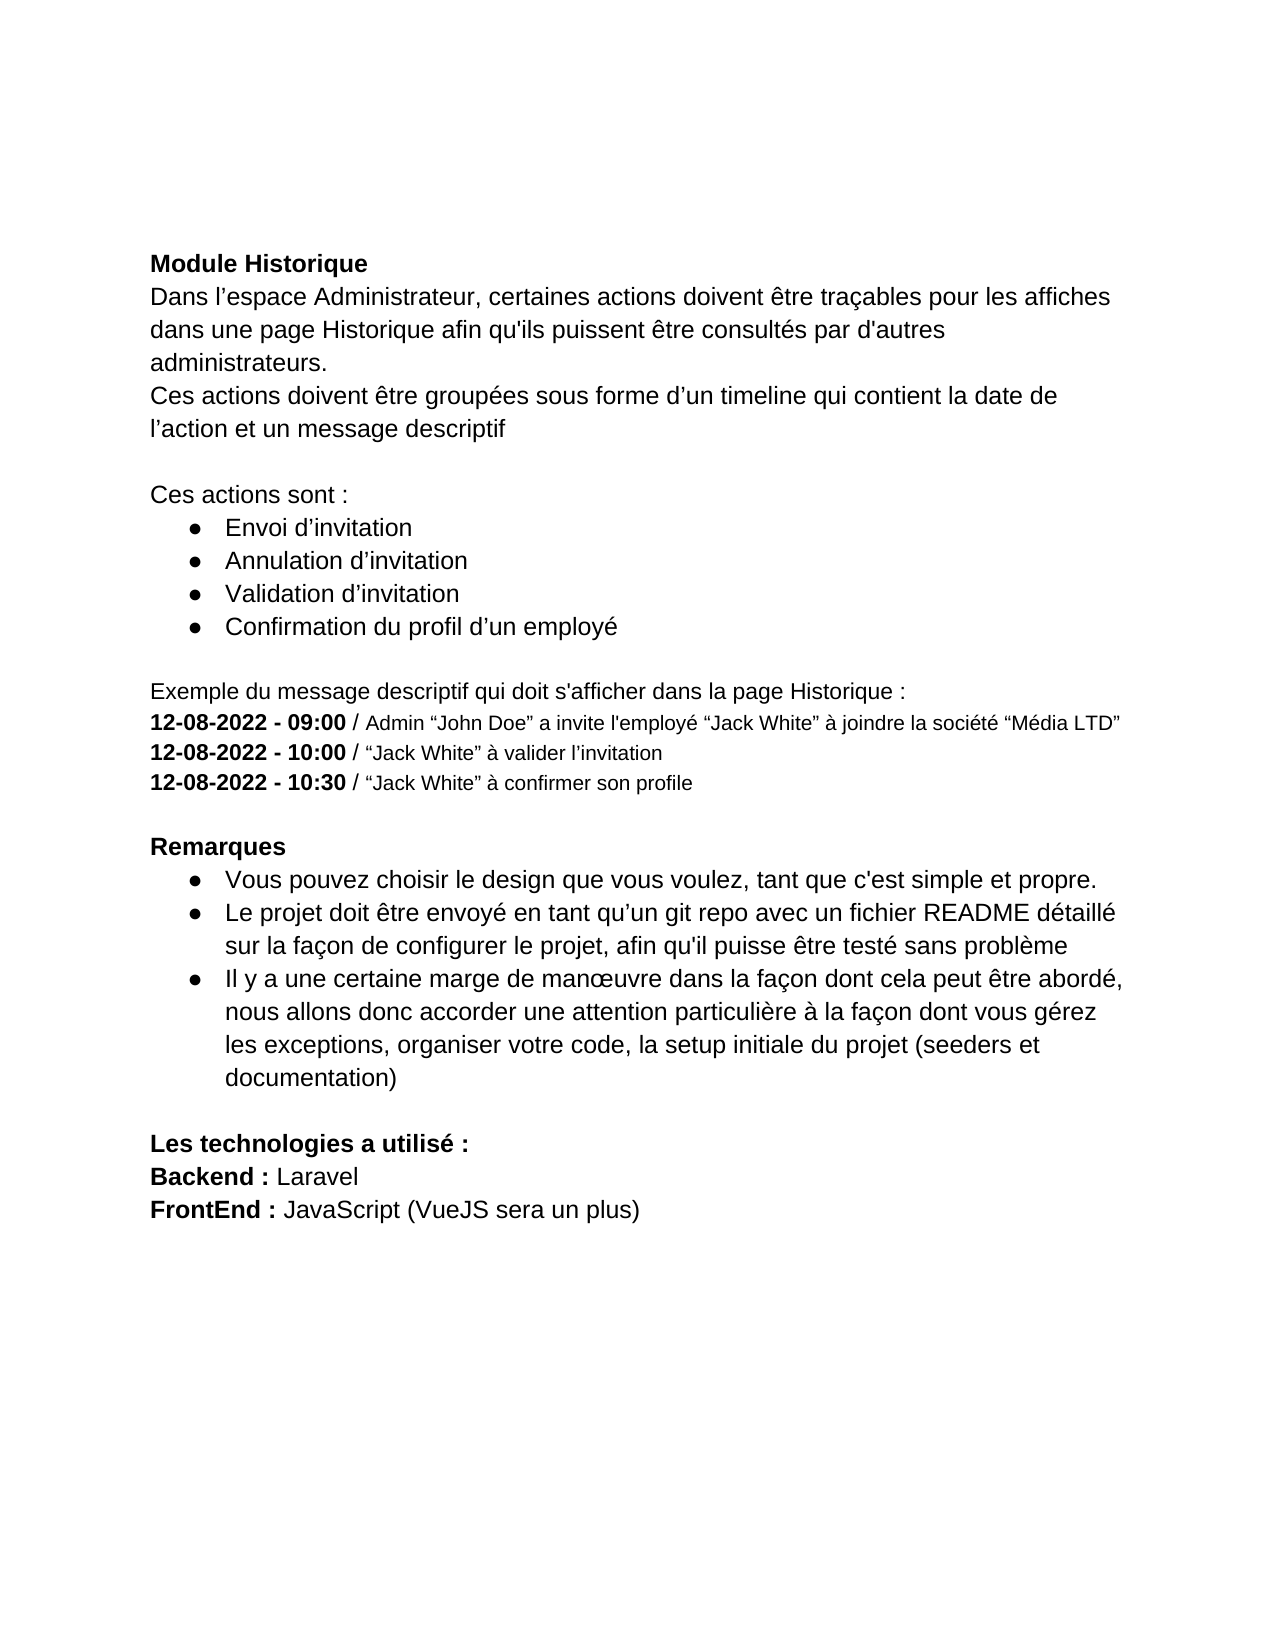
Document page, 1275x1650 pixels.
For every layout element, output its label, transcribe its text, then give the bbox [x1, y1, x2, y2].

list Il y a une certaine marge de manœuvre dans la façon dont cela peut être abordé, nous allons donc accorder une attention particulière à la façon dont vous gérez les exceptions, organiser votre code, la setup initiale du projet (seeders et documentation) [187, 964, 1125, 1092]
text 12-08-2022 - 10:30 / “Jack White” à confirmer son profile [150, 769, 1125, 795]
text Ces actions doivent être groupées sous forme d’un timeline qui contient la date de l’action et un message descriptif [150, 381, 1125, 443]
list Envoi d’invitation [187, 513, 1125, 542]
text Remarques [150, 832, 1125, 861]
list Annulation d’invitation [187, 546, 1125, 575]
text Backend : Laravel [150, 1162, 1125, 1191]
list Confirmation du profil d’un employé [187, 612, 1125, 641]
list Vous pouvez choisir le design que vous voulez, tant que c'est simple et propre. [187, 865, 1125, 894]
text 12-08-2022 - 10:00 / “Jack White” à valider l’invitation [150, 739, 1125, 765]
text Dans l’espace Administrateur, certaines actions doivent être traçables pour les affiches dans une page Historique afin qu'ils puissent être consultés par d'autres administrateurs. [150, 282, 1125, 377]
list Validation d’invitation [187, 579, 1125, 608]
text Exemple du message descriptif qui doit s'afficher dans la page Historique : [150, 678, 1125, 705]
text 12-08-2022 - 09:00 / Admin “John Doe” a invite l'employé “Jack White” à joindre la société “Média LTD” [150, 708, 1125, 735]
text Module Historique [150, 249, 1125, 278]
text FrontEnd : JavaScript (VueJS sera un plus) [150, 1195, 1125, 1224]
list Le projet doit être envoyé en tant qu’un git repo avec un fichier README détaillé sur la façon de configurer le projet, afin qu'il puisse être testé sans problème [187, 898, 1125, 960]
text Ces actions sont : [150, 480, 1125, 509]
text Les technologies a utilisé : [150, 1129, 1125, 1158]
